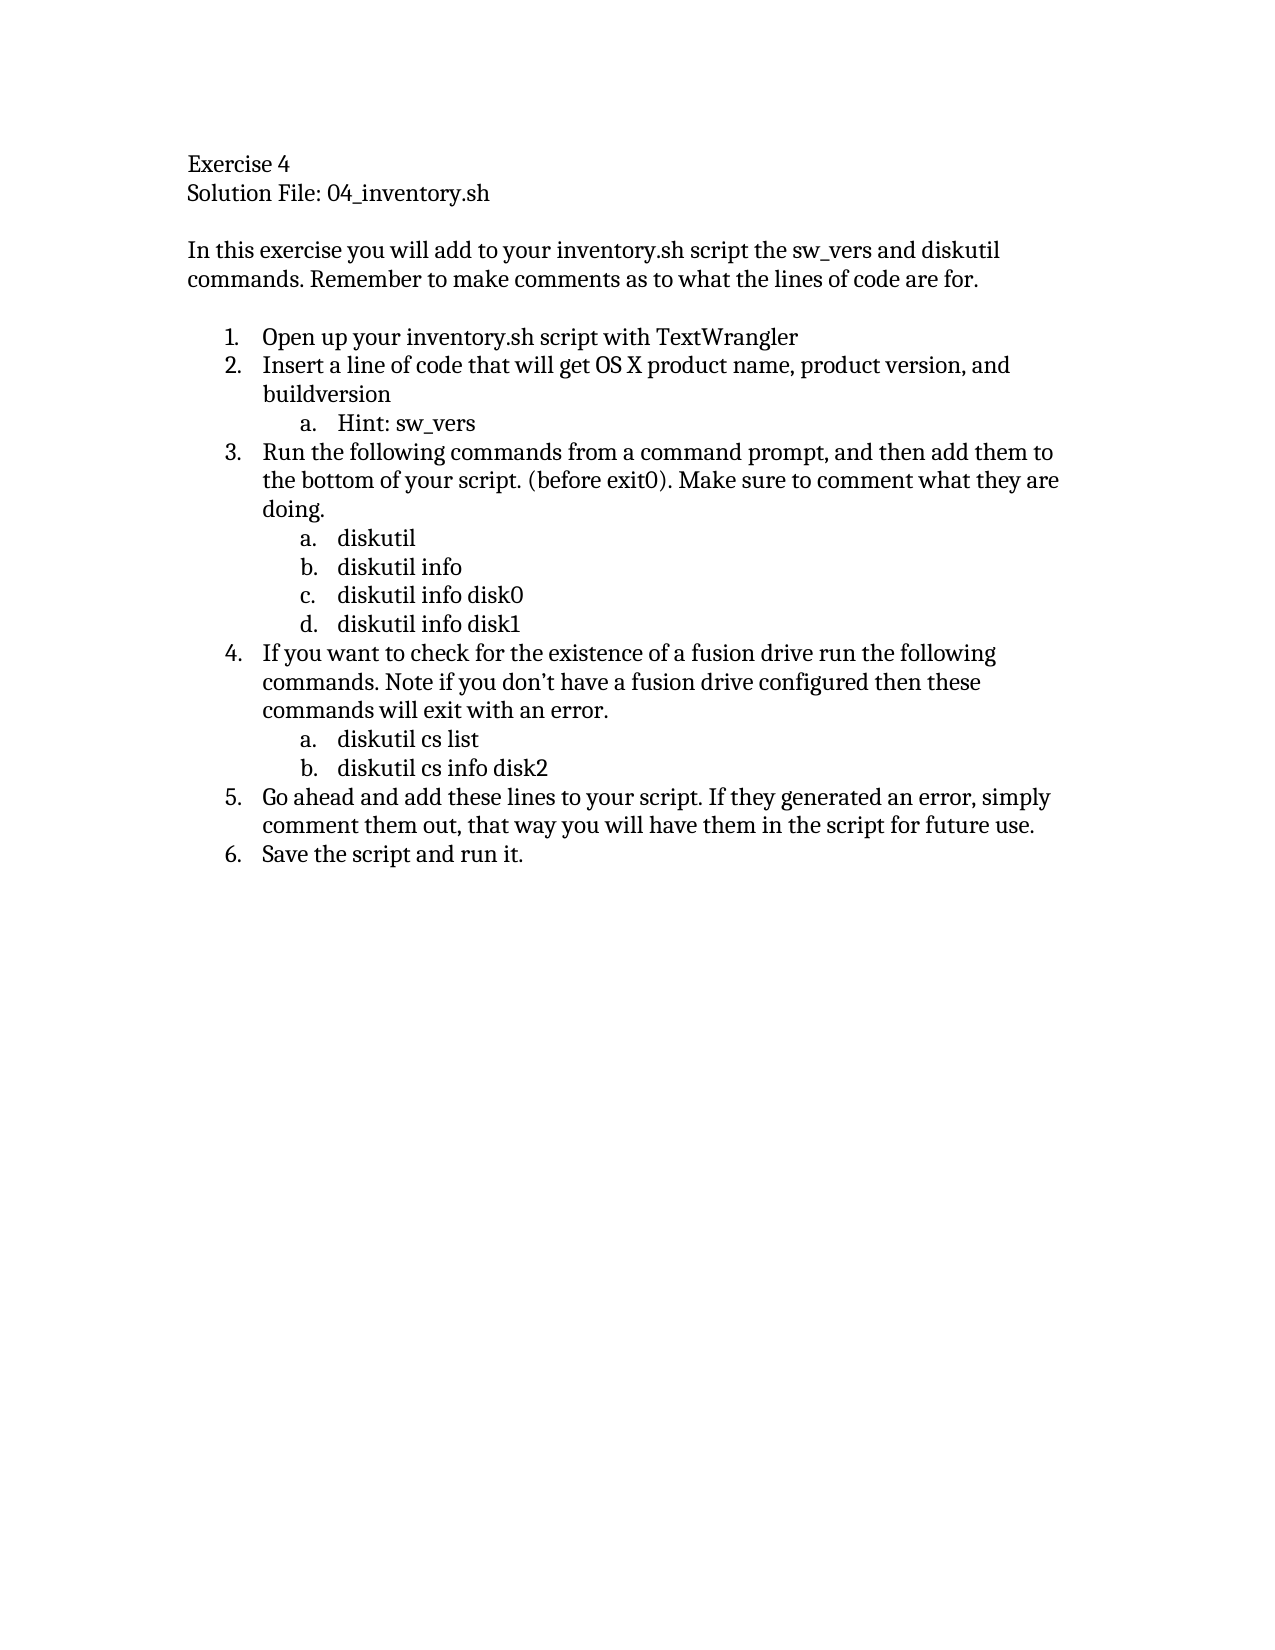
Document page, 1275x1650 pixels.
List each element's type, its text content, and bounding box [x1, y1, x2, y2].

list diskutil info disk1 [300, 610, 1087, 639]
text Solution File: 04_inventory.sh [187, 179, 1087, 207]
list diskutil info disk0 [300, 581, 1087, 610]
list Save the script and run it. [225, 840, 1087, 869]
list Insert a line of code that will get OS X product name, product version, and buildversion [225, 351, 1087, 409]
list Run the following commands from a command prompt, and then add them to the bottom of your script. (before exit0). Make sure to comment what they are doing. [225, 437, 1087, 524]
list diskutil cs info disk2 [300, 754, 1087, 782]
list Go ahead and add these lines to your script. If they generated an error, simply comment them out, that way you will have them in the script for future use. [225, 782, 1087, 840]
list Open up your inventory.sh script with TextWrangler [225, 322, 1087, 351]
list diskutil cs list [300, 725, 1087, 754]
text In this exercise you will add to your inventory.sh script the sw_vers and diskutil commands. Remember to make comments as to what the lines of code are for. [187, 236, 1087, 294]
list Hint: sw_vers [300, 409, 1087, 437]
text Exercise 4 [187, 150, 1087, 179]
list If you want to check for the existence of a fusion drive run the following commands. Note if you don’t have a fusion drive configured then these commands will exit with an error. [225, 639, 1087, 725]
list diskutil [300, 524, 1087, 552]
list diskutil info [300, 552, 1087, 581]
